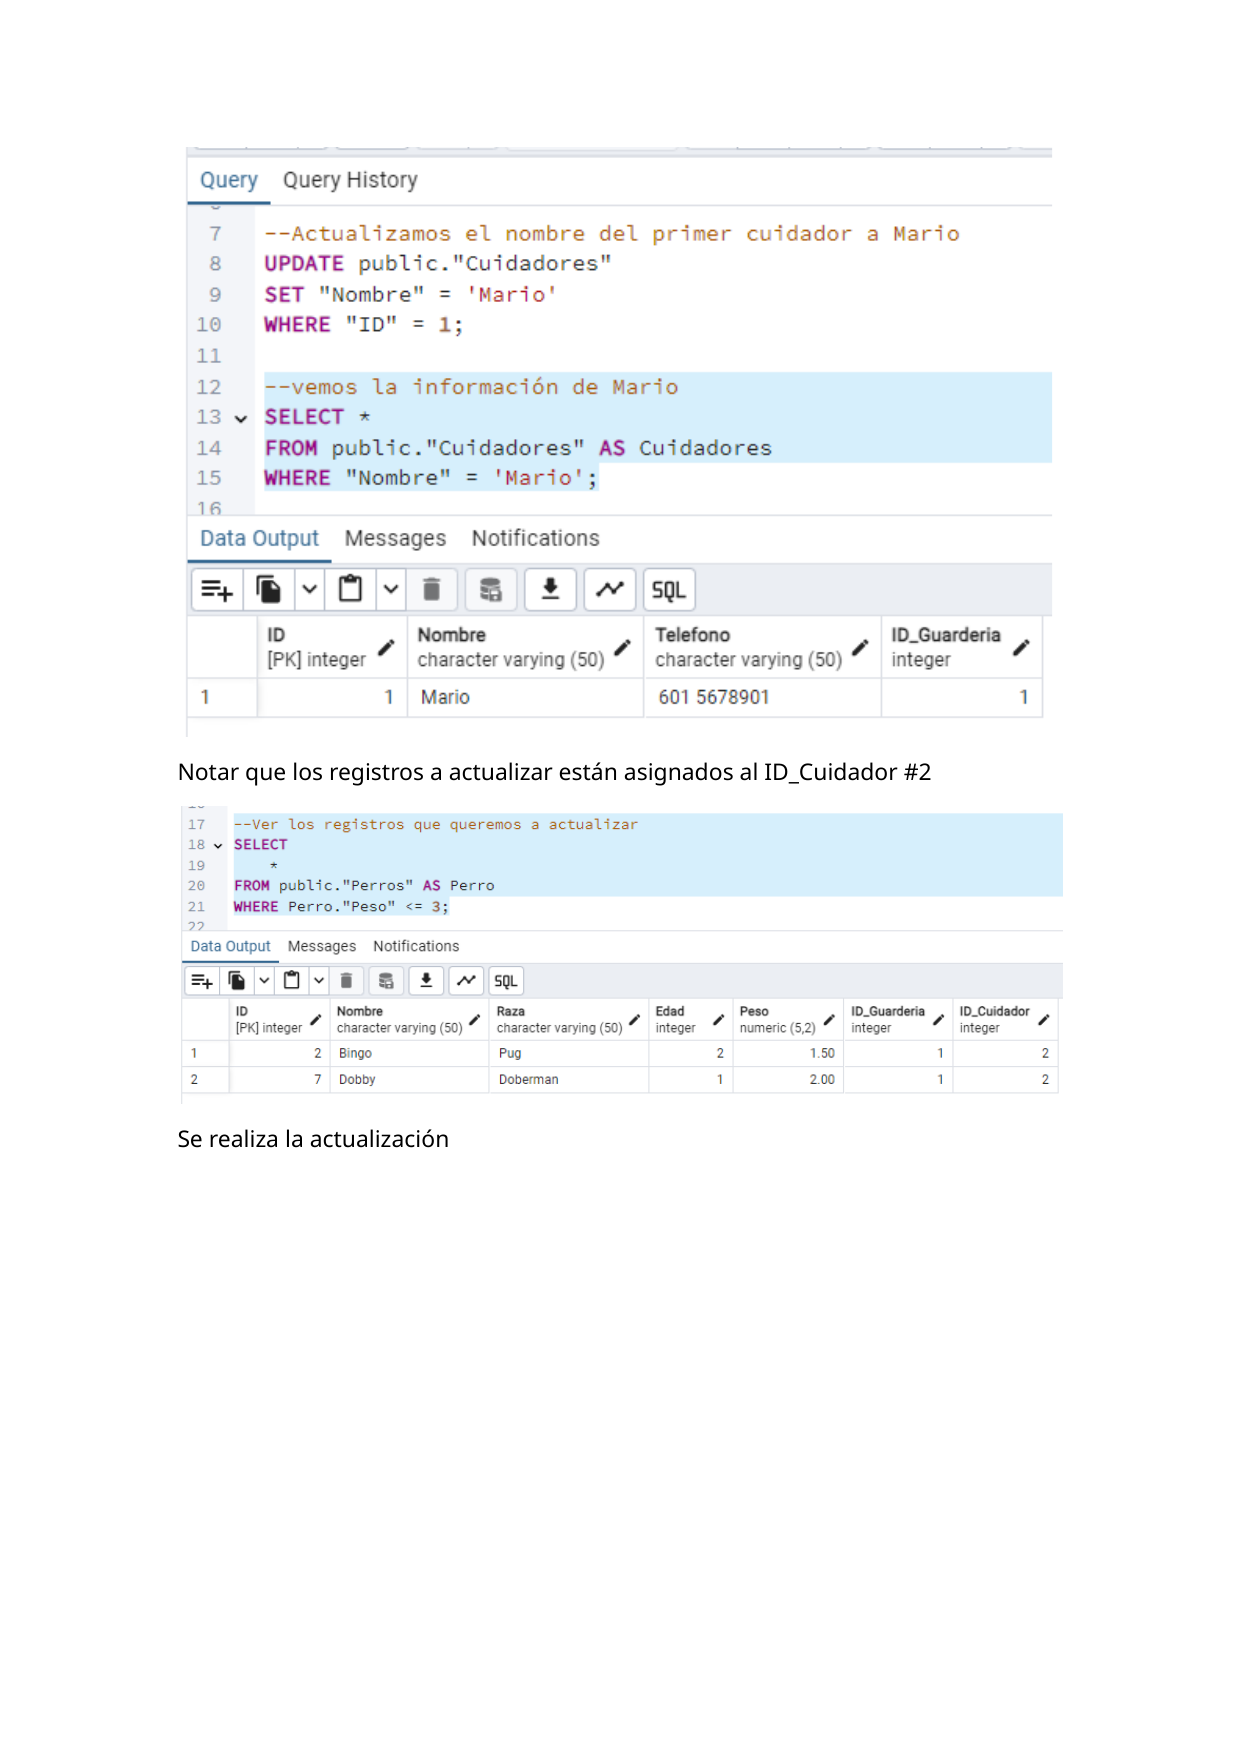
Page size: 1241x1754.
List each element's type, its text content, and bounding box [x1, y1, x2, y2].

text Se realiza la actualización [177, 1123, 1063, 1154]
picture [177, 806, 1063, 1104]
text Notar que los registros a actualizar están asignados al ID_Cuidador #2 [177, 756, 1063, 787]
picture [177, 147, 1053, 737]
